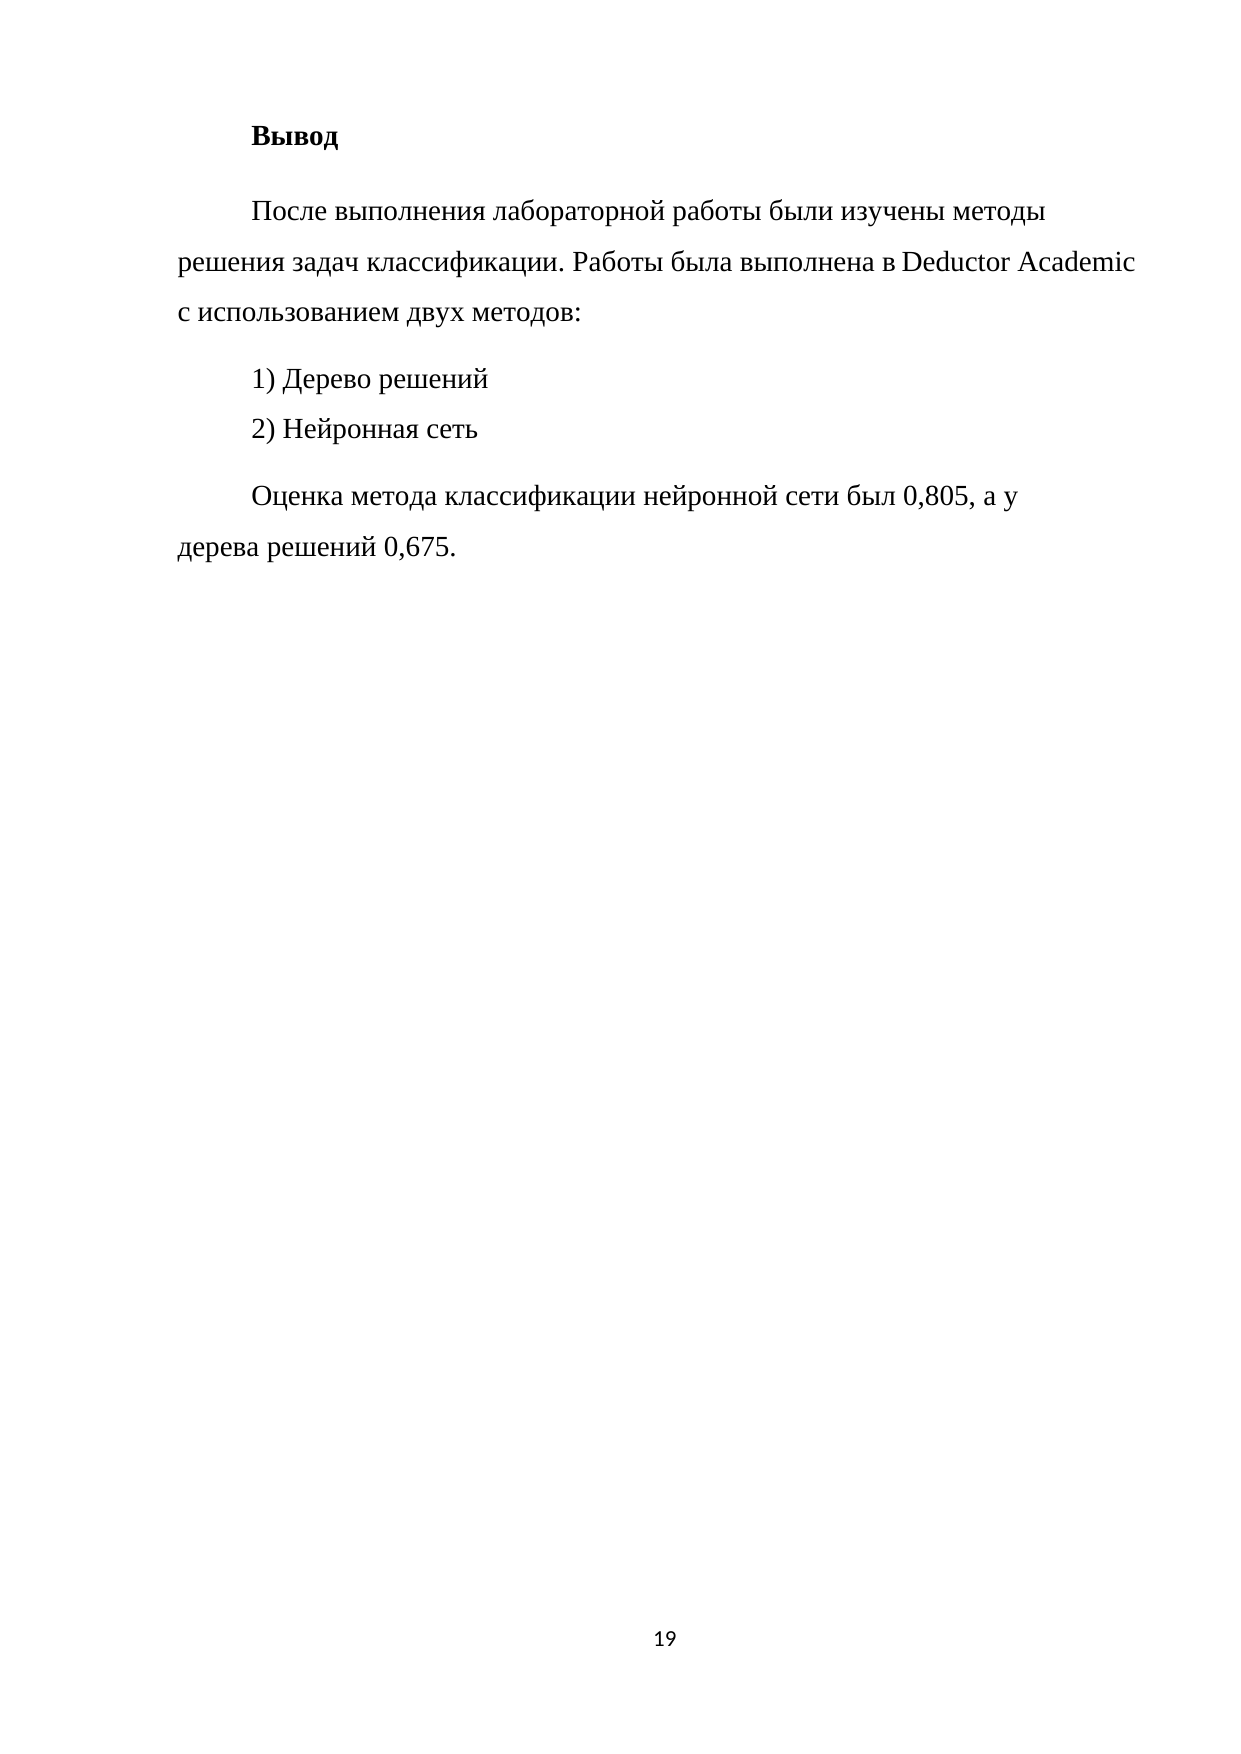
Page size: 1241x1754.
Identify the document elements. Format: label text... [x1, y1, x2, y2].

text Оценка метода классификации нейронной сети был 0,805, а у [177, 478, 1152, 512]
text После выполнения лабораторной работы были изучены методы решения задач классификации. Работы была выполнена в Deductor Academic с использованием двух методов: [177, 193, 1152, 328]
text 1) Дерево решений [251, 361, 1152, 394]
subtitle Вывод [177, 118, 1152, 152]
text дерева решений 0,675. [177, 529, 1152, 562]
text 2) Нейронная сеть [251, 411, 1152, 445]
